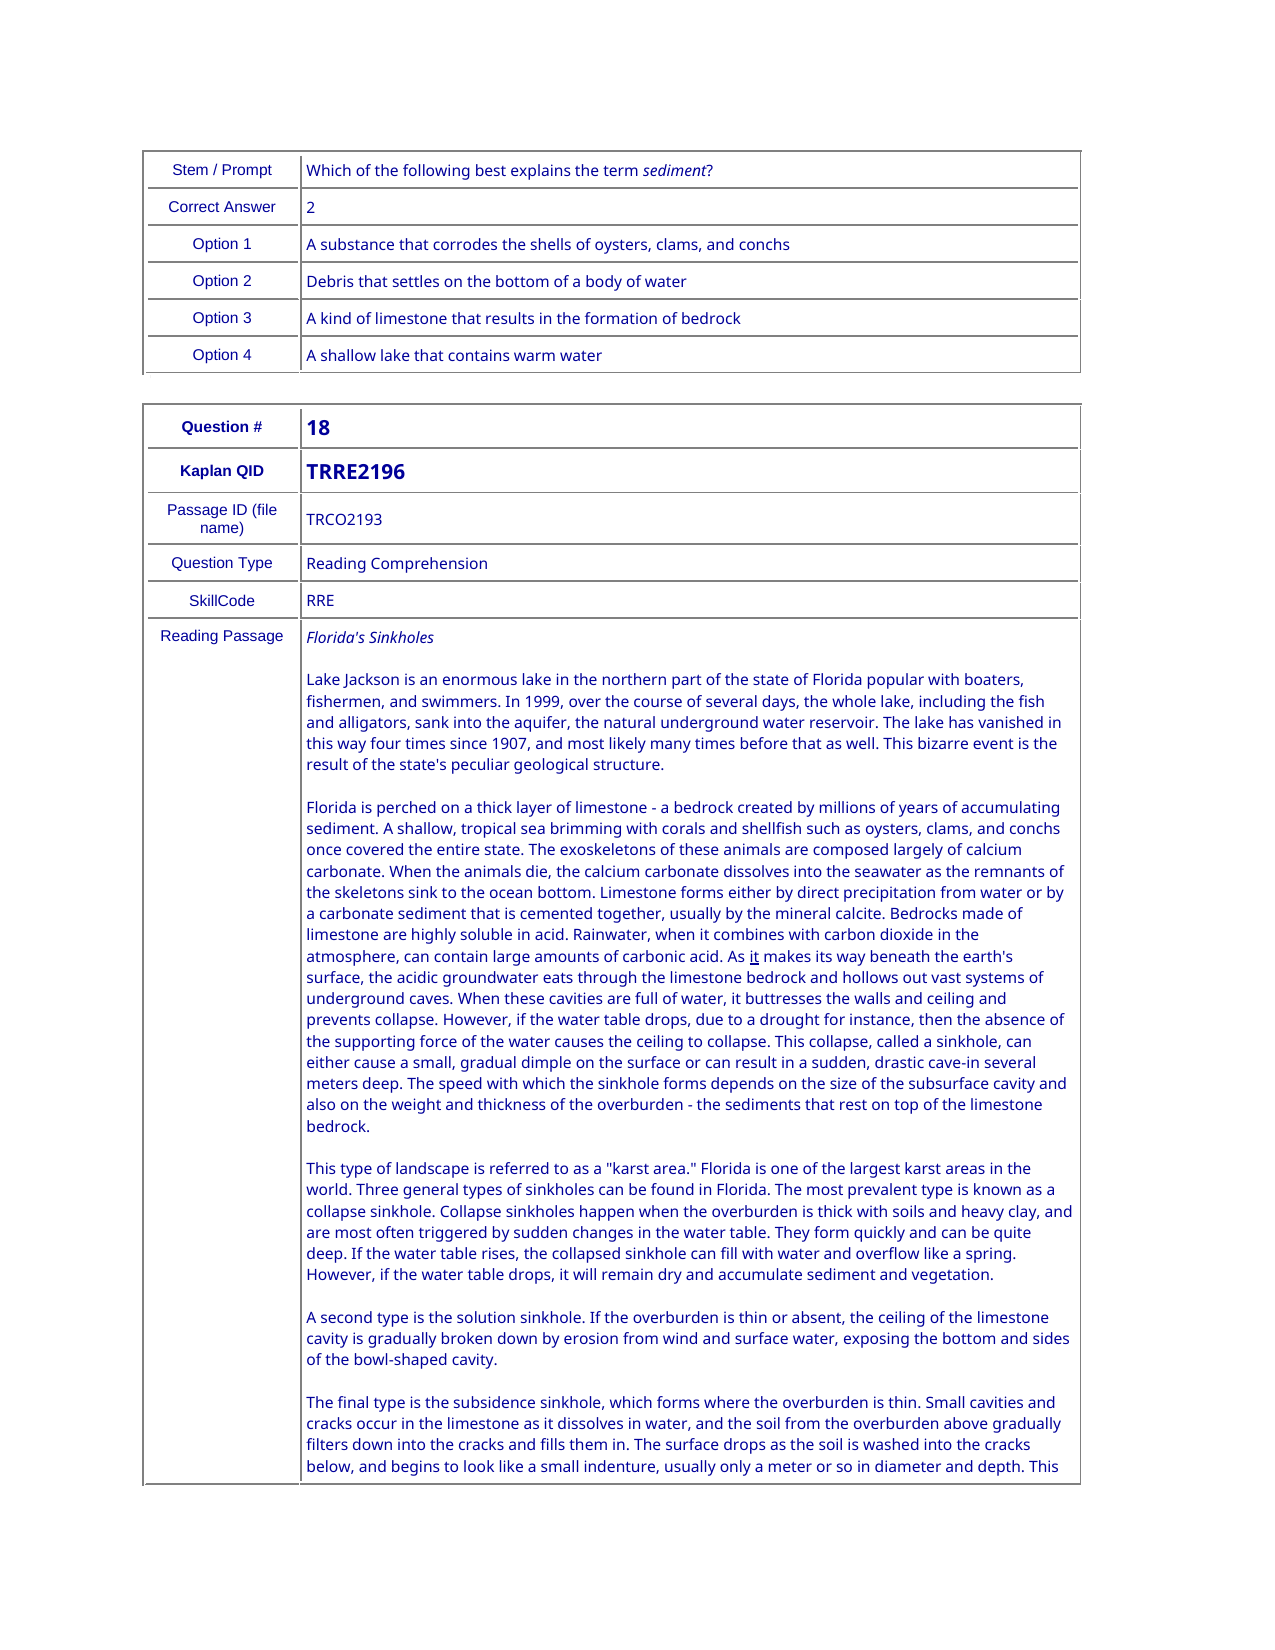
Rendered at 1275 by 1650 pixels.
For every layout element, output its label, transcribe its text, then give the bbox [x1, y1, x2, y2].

table_cell Option 2 [146, 261, 298, 298]
table_cell A shallow lake that contains warm water [300, 335, 1080, 372]
table_cell Option 1 [146, 224, 298, 261]
table_cell TRCO2193 [302, 491, 1080, 543]
table_cell A substance that corrodes the shells of oysters, clams, and conchs [302, 224, 1080, 261]
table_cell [300, 617, 1080, 1483]
table_cell Correct Answer [146, 187, 298, 224]
table_cell Option 4 [146, 335, 300, 372]
table_cell Option 3 [144, 298, 298, 335]
table_cell Reading Passage [146, 617, 300, 1483]
table_cell TRRE2196 [302, 447, 1080, 491]
table_cell SkillCode [146, 580, 298, 617]
table_cell Kaplan QID [146, 447, 298, 491]
table_cell RRE [302, 580, 1080, 617]
table_cell Which of the following best explains the term sediment? [300, 153, 1080, 187]
table_cell A kind of limestone that results in the formation of bedrock [302, 298, 1081, 335]
table_cell Passage ID (file name) [146, 491, 298, 543]
table_cell Reading Comprehension [302, 543, 1080, 580]
table_cell Stem / Prompt [146, 152, 300, 187]
table_header Question # [146, 405, 300, 447]
table_header 18 [300, 407, 1080, 447]
table_cell Debris that settles on the bottom of a body of water [302, 261, 1080, 298]
table_cell Question Type [146, 543, 298, 580]
table_cell 2 [302, 187, 1080, 224]
